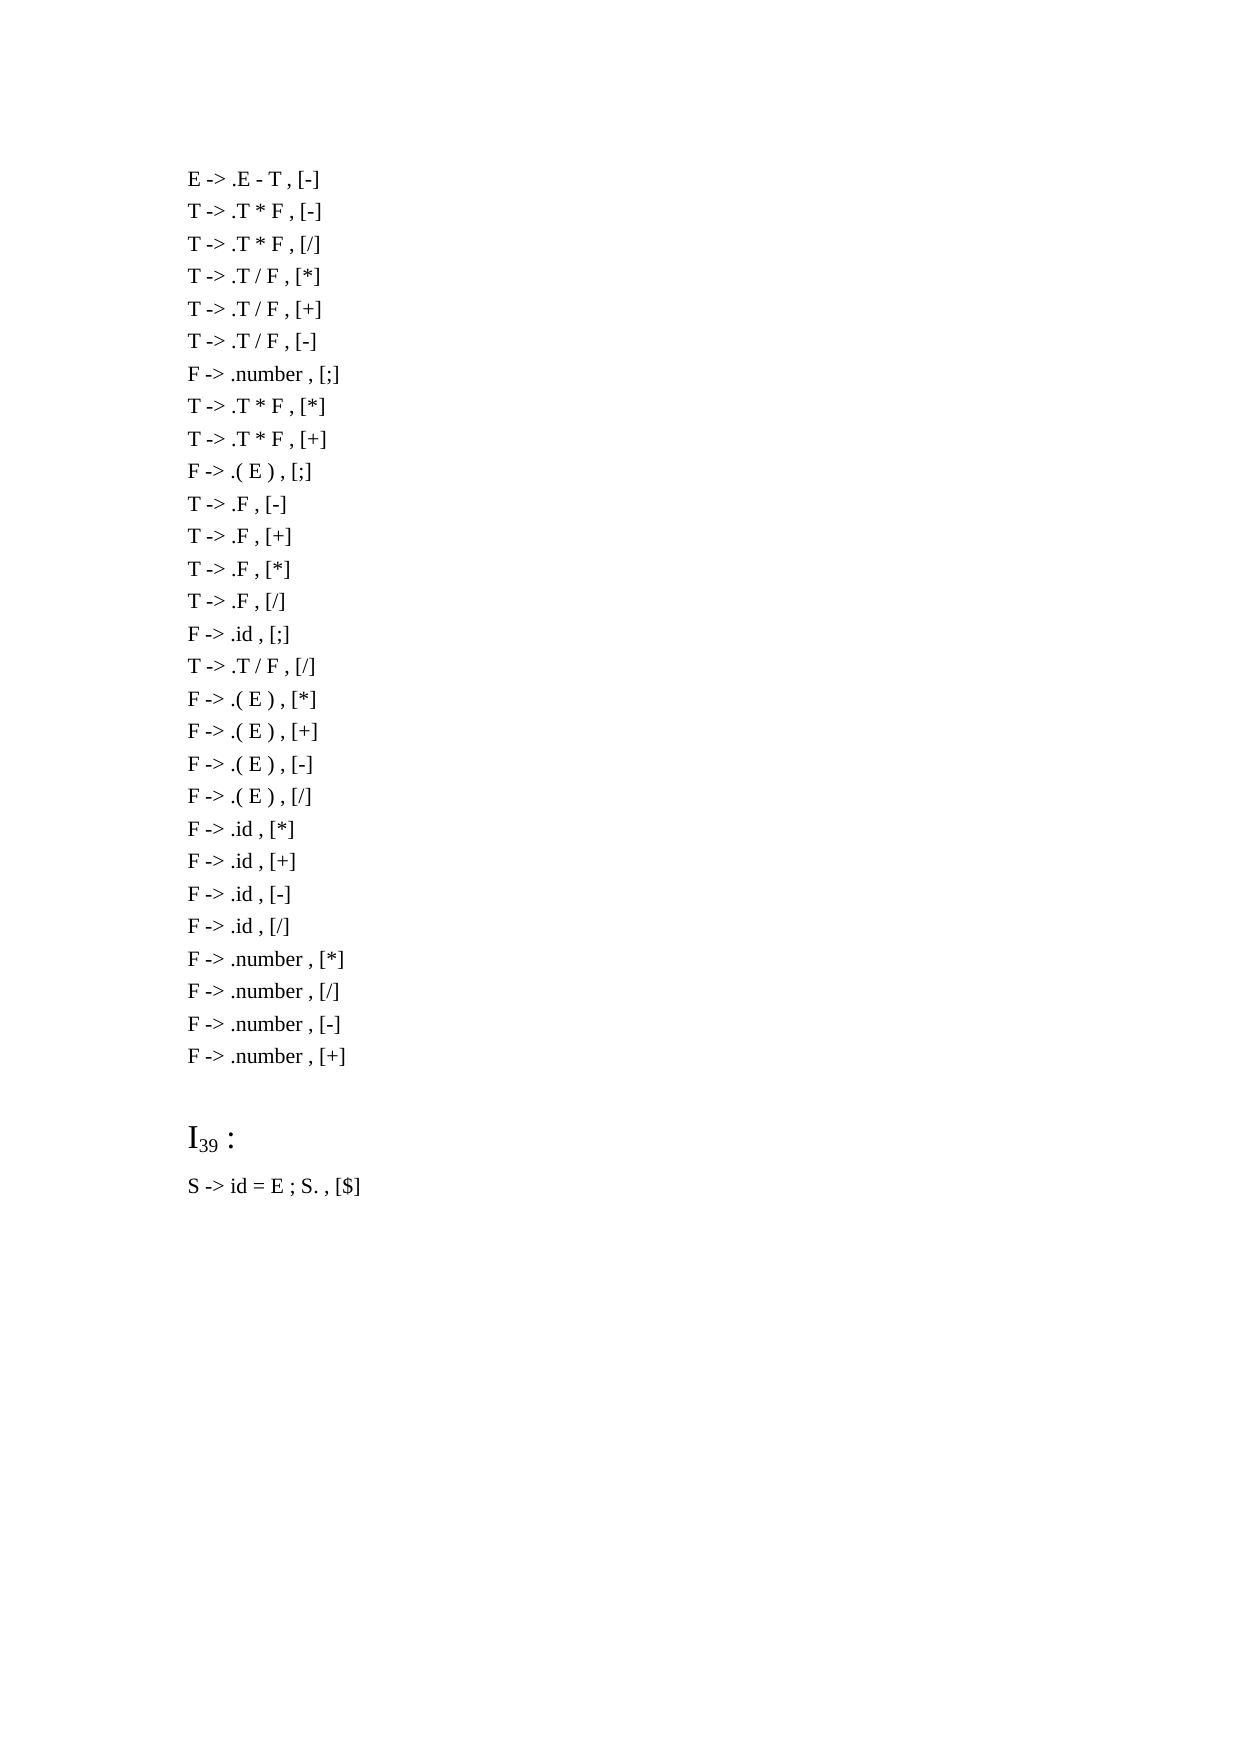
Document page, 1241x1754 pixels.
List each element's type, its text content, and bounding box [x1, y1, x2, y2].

text T -> .T * F , [-] [187, 194, 1053, 227]
text F -> .id , [*] [187, 812, 1053, 844]
text T -> .T * F , [/] [187, 227, 1053, 259]
text F -> .( E ) , [-] [187, 747, 1053, 779]
text T -> .F , [*] [187, 552, 1053, 584]
text F -> .number , [/] [187, 974, 1053, 1007]
text F -> .( E ) , [;] [187, 454, 1053, 487]
text T -> .F , [-] [187, 487, 1053, 519]
text F -> .id , [/] [187, 909, 1053, 942]
text F -> .id , [+] [187, 844, 1053, 877]
text E -> .E - T , [-] [187, 162, 1053, 194]
text F -> .( E ) , [/] [187, 779, 1053, 812]
text I39 : [187, 1104, 1053, 1169]
text F -> .( E ) , [*] [187, 682, 1053, 714]
text F -> .number , [;] [187, 357, 1053, 389]
text F -> .number , [*] [187, 942, 1053, 974]
text F -> .( E ) , [+] [187, 714, 1053, 747]
text T -> .F , [+] [187, 519, 1053, 552]
text T -> .T / F , [-] [187, 324, 1053, 357]
text F -> .id , [-] [187, 877, 1053, 909]
text T -> .T / F , [+] [187, 292, 1053, 324]
text T -> .T * F , [*] [187, 389, 1053, 422]
text S -> id = E ; S. , [$] [187, 1169, 1053, 1202]
text T -> .T * F , [+] [187, 422, 1053, 454]
text T -> .F , [/] [187, 584, 1053, 617]
text F -> .number , [+] [187, 1039, 1053, 1072]
text T -> .T / F , [/] [187, 649, 1053, 682]
text F -> .number , [-] [187, 1007, 1053, 1039]
text F -> .id , [;] [187, 617, 1053, 649]
text T -> .T / F , [*] [187, 259, 1053, 292]
